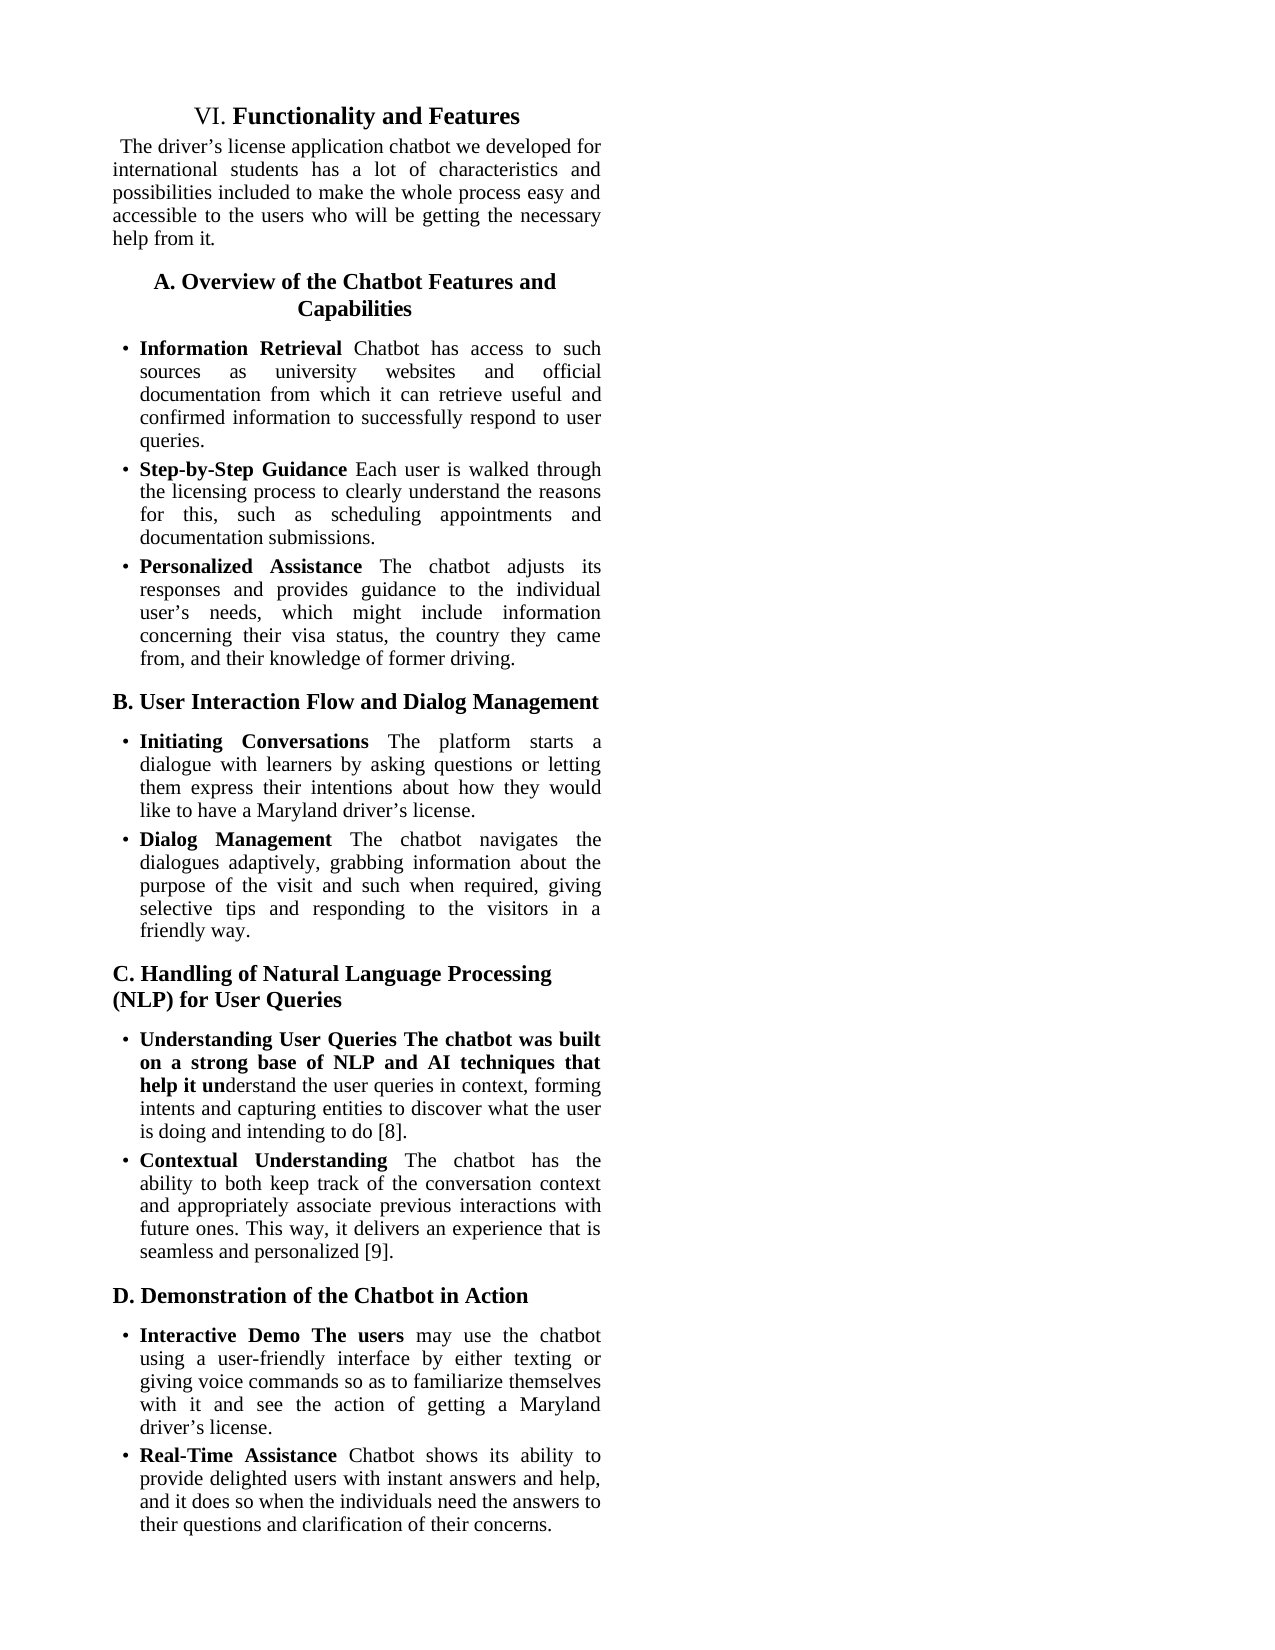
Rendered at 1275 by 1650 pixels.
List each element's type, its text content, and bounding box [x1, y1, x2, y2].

list Personalized Assistance The chatbot adjusts its responses and provides guidance to the individual user’s needs, which might include information concerning their visa status, the country they came from, and their knowledge of former driving. [122, 555, 601, 669]
list Real-Time Assistance Chatbot shows its ability to provide delighted users with instant answers and help, and it does so when the individuals need the answers to their questions and clarification of their concerns. [122, 1445, 601, 1536]
list Contextual Understanding The chatbot has the ability to both keep track of the conversation context and appropriately associate previous interactions with future ones. This way, it delivers an experience that is seamless and personalized [9]. [122, 1149, 601, 1263]
subtitle D. Demonstration of the Chatbot in Action [112, 1282, 614, 1308]
subtitle VI. Functionality and Features [100, 101, 614, 130]
list Information Retrieval Chatbot has access to such sources as university websites and official documentation from which it can retrieve useful and confirmed information to successfully respond to user queries. [122, 338, 601, 452]
subtitle C. Handling of Natural Language Processing (NLP) for User Queries [112, 962, 602, 1012]
list Understanding User Queries The chatbot was built on a strong base of NLP and AI techniques that help it understand the user queries in context, forming intents and capturing entities to discover what the user is doing and intending to do [8]. [122, 1028, 601, 1143]
subtitle B. User Interaction Flow and Dialog Management [112, 688, 614, 714]
list Step-by-Step Guidance Each user is walked through the licensing process to clearly understand the reasons for this, such as scheduling appointments and documentation submissions. [122, 458, 601, 549]
list Dialog Management The chatbot navigates the dialogues adaptively, grabbing information about the purpose of the visit and such when required, giving selective tips and responding to the visitors in a friendly way. [122, 828, 601, 942]
list Initiating Conversations The platform starts a dialogue with learners by asking questions or letting them express their intentions about how they would like to have a Maryland driver’s license. [122, 731, 601, 822]
text The driver’s license application chatbot we developed for international students has a lot of characteristics and possibilities included to make the whole process easy and accessible to the users who will be getting the necessary help from it. [112, 136, 601, 250]
subtitle A. Overview of the Chatbot Features and Capabilities [100, 268, 609, 321]
list Interactive Demo The users may use the chatbot using a user-friendly interface by either texting or giving voice commands so as to familiarize themselves with it and see the action of getting a Maryland driver’s license. [122, 1324, 601, 1439]
